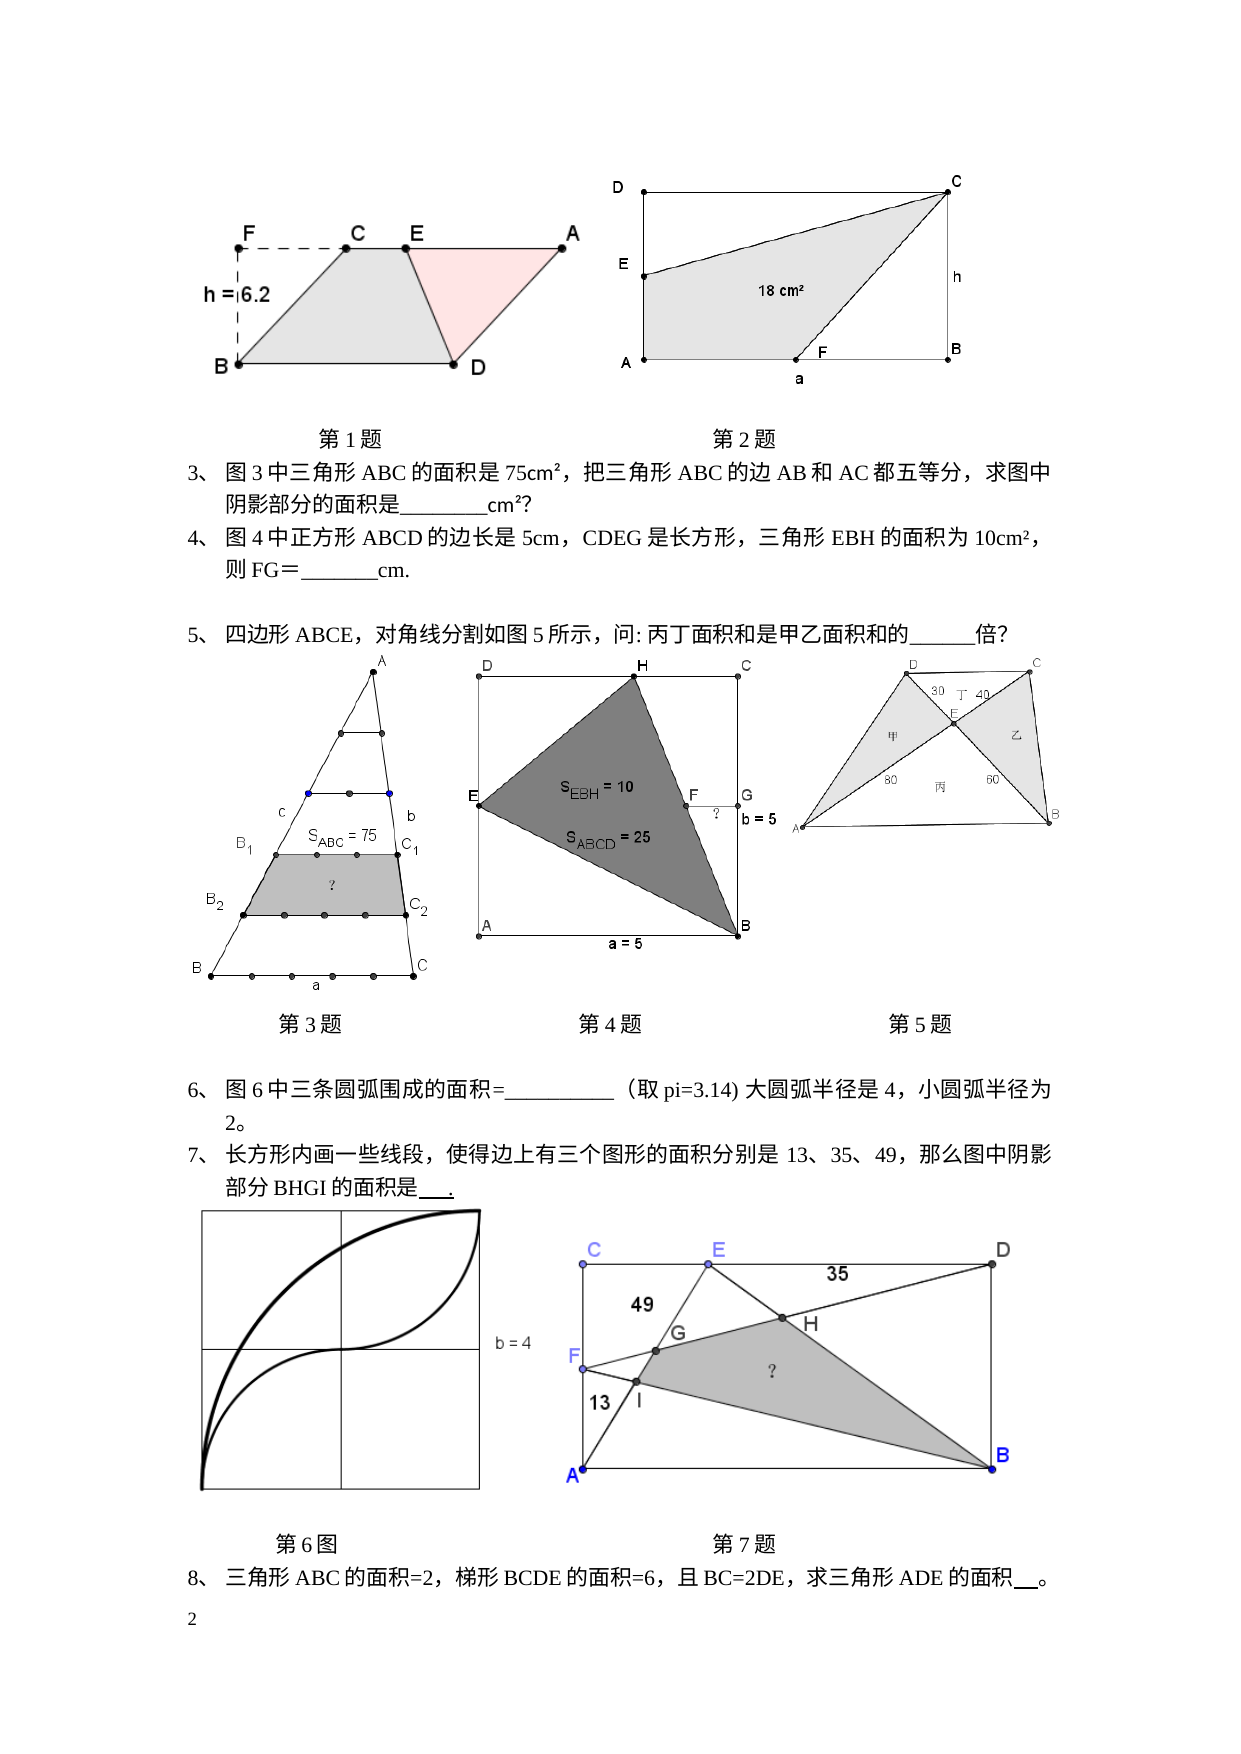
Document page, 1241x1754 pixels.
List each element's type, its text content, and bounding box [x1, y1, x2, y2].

table_header [444, 650, 776, 1007]
table_header [176, 650, 444, 1007]
list 图3中三角形ABC的面积是75cm²，把三角形ABC的边AB和AC都五等分，求图中阴影部分的面积是________cm²？ [187, 454, 1053, 519]
picture [187, 1202, 1034, 1501]
picture [187, 162, 987, 393]
list 三角形ABC的面积=2，梯形BCDE的面积=6，且BC=2DE，求三角形ADE的面积 。 [187, 1559, 1053, 1592]
list 图6中三条圆弧围成的面积=__________（取pi=3.14) 大圆弧半径是4，小圆弧半径为2。 [187, 1072, 1053, 1137]
picture [455, 649, 776, 958]
list 长方形内画一些线段，使得边上有三个图形的面积分别是13、35、49，那么图中阴影部分BHGI的面积是 . [187, 1137, 1053, 1202]
picture [187, 649, 444, 996]
list 四边形ABCE，对角线分割如图5所示，问: 丙丁面积和是甲乙面积和的______倍？ [187, 617, 1053, 649]
table_cell 第3题 [176, 1007, 444, 1039]
table_cell 第5题 [776, 1007, 1064, 1039]
text 第1题 第2题 [275, 422, 1053, 454]
text 第6图 第7题 [231, 1527, 1053, 1559]
table_header [776, 650, 1064, 1007]
list 图4中正方形ABCD的边长是5cm，CDEG是长方形，三角形EBH的面积为10cm²，则FG＝_______cm. [187, 519, 1053, 584]
picture [787, 649, 1064, 844]
table_cell 第4题 [444, 1007, 776, 1039]
